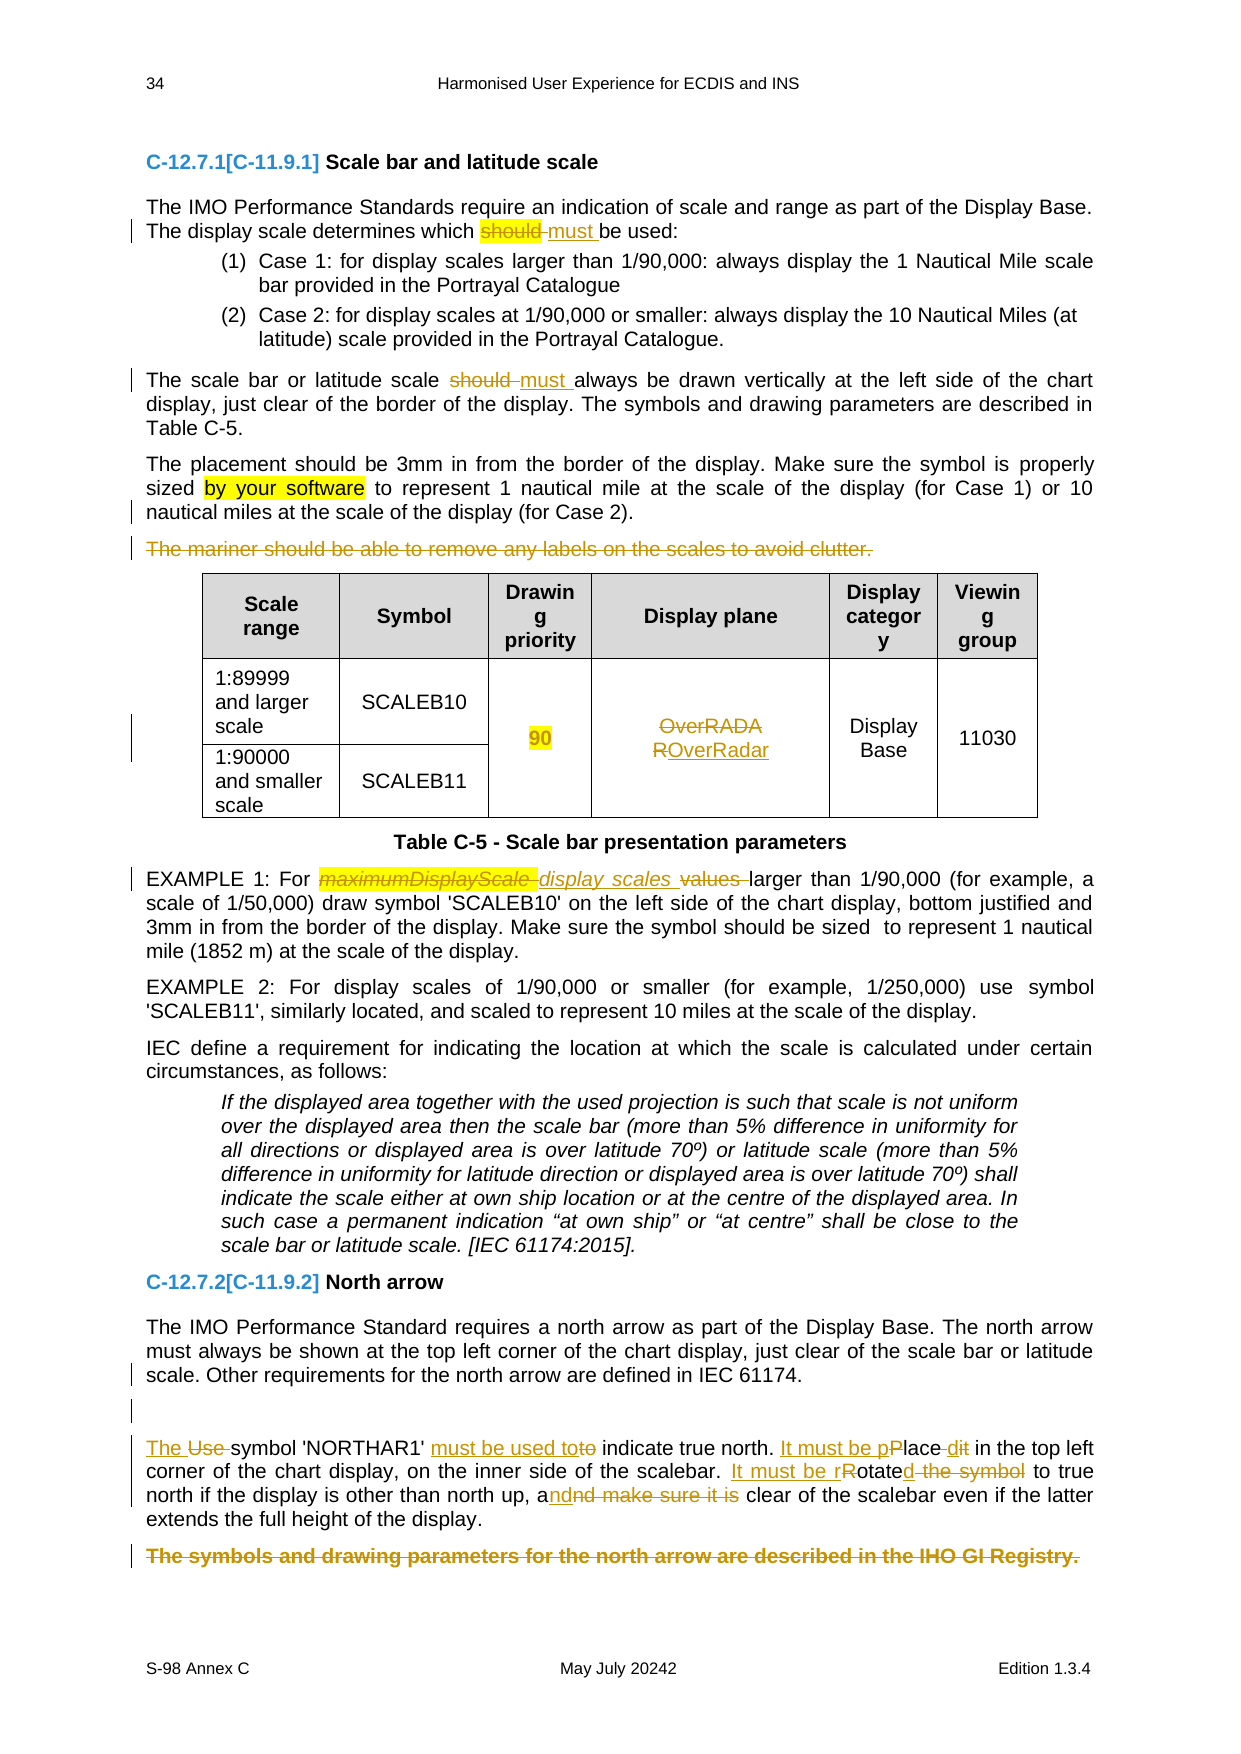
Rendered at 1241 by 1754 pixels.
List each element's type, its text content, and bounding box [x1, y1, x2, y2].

text EXAMPLE 2: For display scales of 1/90,000 or smaller (for example, 1/250,000) use symbol 'SCALEB11', similarly located, and scaled to represent 10 miles at the scale of the display. [146, 975, 1094, 1023]
text EXAMPLE 1: For larger than 1/90,000 (for example, a scale of 1/50,000) draw symbol 'SCALEB10' on the left side of the chart display, bottom justified and 3mm in from the border of the display. Make sure the symbol should be sized to represent 1 nautical mile (1852 m) at the scale of the display. [146, 867, 1094, 962]
text IEC define a requirement for indicating the location at which the scale is calculated under certain circumstances, as follows: [146, 1035, 1094, 1083]
table_cell 90 [489, 659, 591, 817]
table_cell 1:89999 and larger scale [203, 659, 339, 744]
table_cell 1:90000 and smaller scale [203, 745, 339, 817]
text If the displayed area together with the used projection is such that scale is not uniform over the displayed area then the scale bar (more than 5% difference in uniformity for all directions or displayed area is over latitude 70º) or latitude scale (more than 5% difference in uniformity for latitude direction or displayed area is over latitude 70º) shall indicate the scale either at own ship location or at the centre of the displayed area. In such case a permanent indication “at own ship” or “at centre” shall be close to the scale bar or latitude scale. [IEC 61174:2015]. [221, 1089, 1019, 1257]
text The placement should be 3mm in from the border of the display. Make sure the symbol is properly sized by your software to represent 1 nautical mile at the scale of the display (for Case 1) or 10 nautical miles at the scale of the display (for Case 2). [146, 452, 1094, 524]
table_header Display category [830, 574, 937, 658]
table_cell [592, 659, 829, 817]
text The IMO Performance Standard requires a north arrow as part of the Display Base. The north arrow must always be shown at the top left corner of the chart display, just clear of the scale bar or latitude scale. Other requirements for the north arrow are defined in IEC 61174. [146, 1314, 1094, 1386]
text symbol 'NORTHAR1' indicate true north. lace in the top left corner of the chart display, on the inner side of the scalebar. otate to true north if the display is other than north up, a clear of the scalebar even if the latter extends the full height of the display. [146, 1435, 1094, 1531]
table_cell SCALEB10 [340, 659, 488, 744]
list Case 2: for display scales at 1/90,000 or smaller: always display the 10 Nautical Miles (at latitude) scale provided in the Portrayal Catalogue. [221, 303, 1094, 351]
text The symbols and drawing parameters for the north arrow are described in the IHO GI Registry. [146, 1544, 1094, 1568]
table_header Display plane [592, 574, 829, 658]
table_header Drawing priority [489, 574, 591, 658]
table_header Scale range [203, 574, 339, 658]
table_cell SCALEB11 [340, 745, 488, 817]
subtitle North arrow [146, 1270, 1094, 1294]
table_cell 11030 [938, 659, 1037, 817]
list Case 1: for display scales larger than 1/90,000: always display the 1 Nautical Mile scale bar provided in the Portrayal Catalogue [221, 249, 1094, 297]
table_cell Display Base [830, 659, 937, 817]
subtitle Scale bar and latitude scale [146, 150, 1094, 174]
table_header Symbol [340, 574, 488, 658]
table_header Viewing group [938, 574, 1037, 658]
text The scale bar or latitude scale always be drawn vertically at the left side of the chart display, just clear of the border of the display. The symbols and drawing parameters are described in Table C-21. [146, 368, 1094, 439]
text The IMO Performance Standards require an indication of scale and range as part of the Display Base. The display scale determines which be used: [146, 195, 1094, 243]
